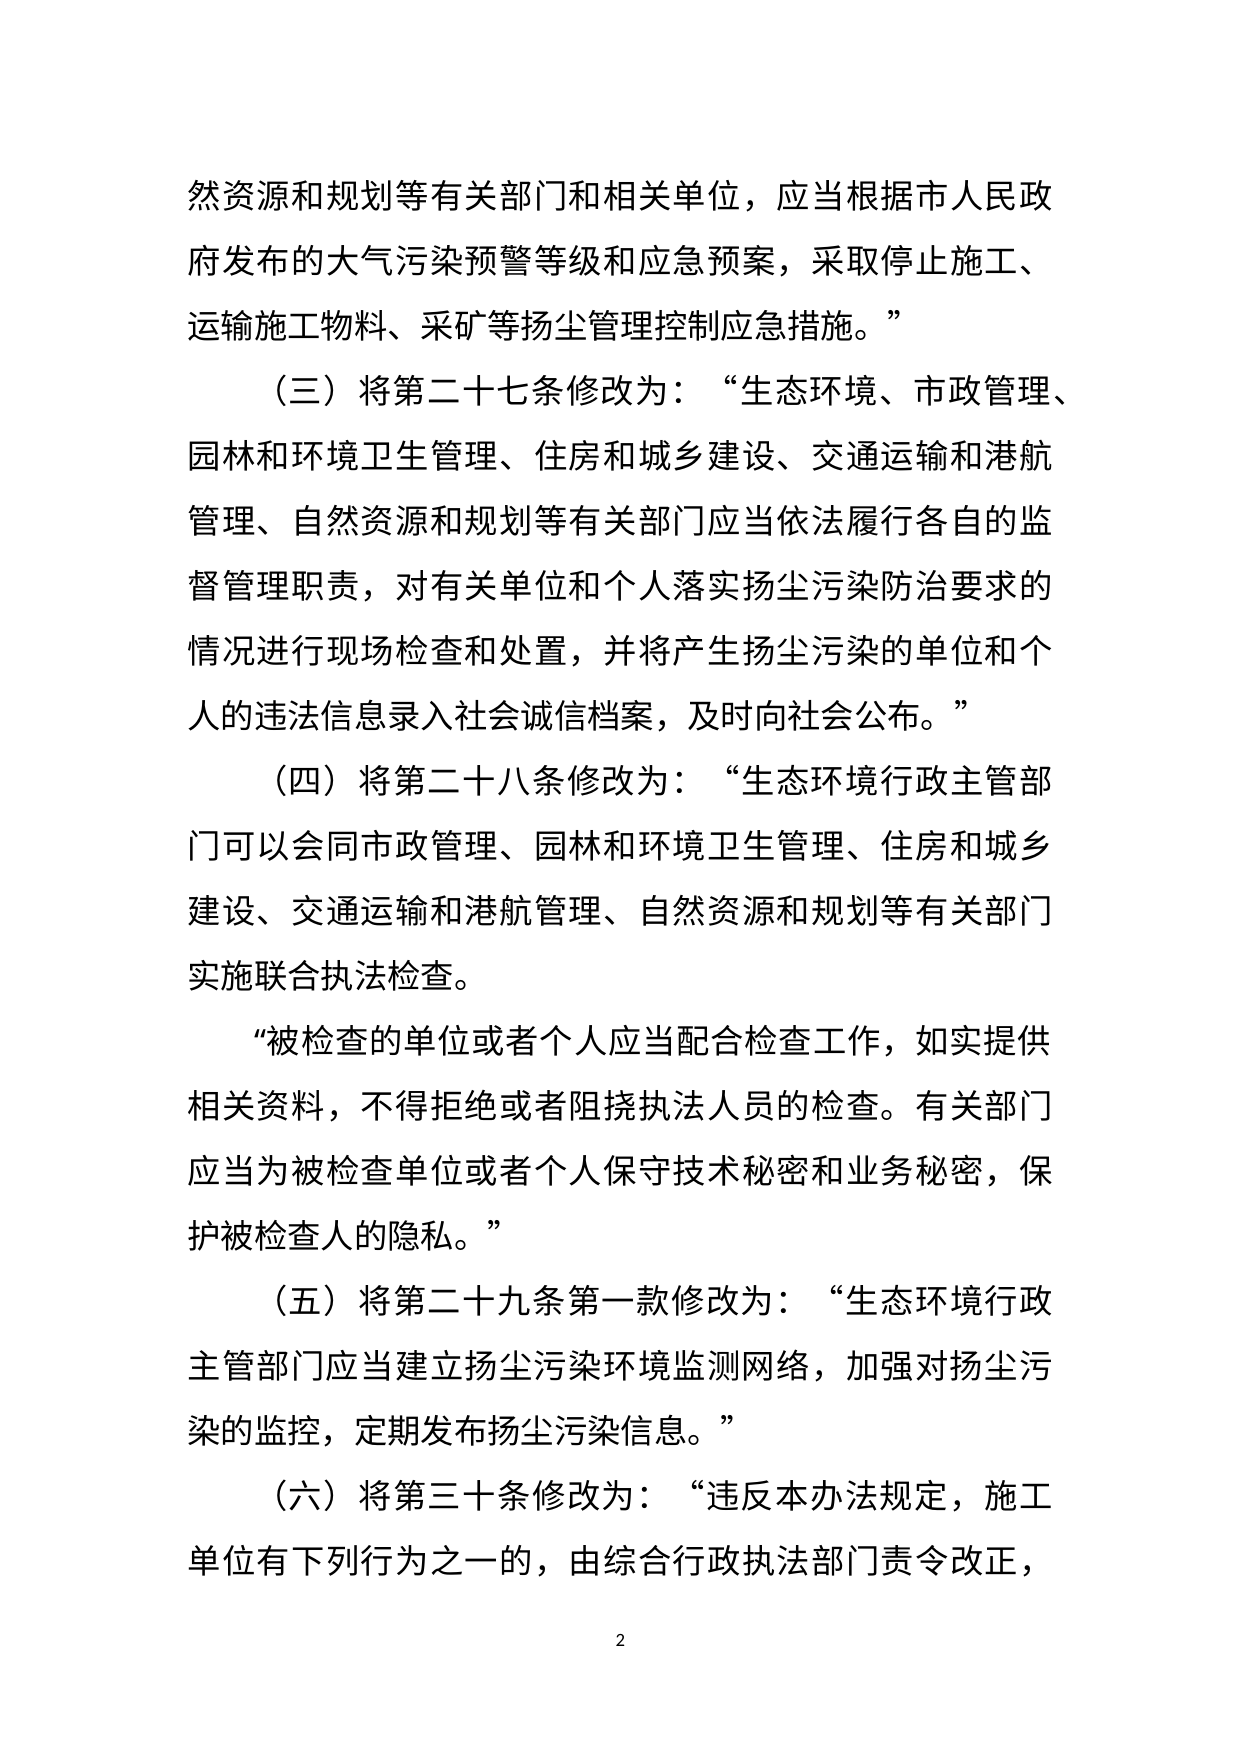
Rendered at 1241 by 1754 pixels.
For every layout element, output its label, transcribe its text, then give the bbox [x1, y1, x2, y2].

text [187, 1462, 1053, 1592]
text （五）将第二十九条第一款修改为：“生态环境行政主管部门应当建立扬尘污染环境监测网络，加强对扬尘污染的监控，定期发布扬尘污染信息。” [187, 1267, 1053, 1462]
text “被检查的单位或者个人应当配合检查工作，如实提供相关资料，不得拒绝或者阻挠执法人员的检查。有关部门应当为被检查单位或者个人保守技术秘密和业务秘密，保护被检查人的隐私。” [187, 1007, 1053, 1267]
text （三）将第二十七条修改为：“生态环境、市政管理、园林和环境卫生管理、住房和城乡建设、交通运输和港航管理、自然资源和规划等有关部门应当依法履行各自的监督管理职责，对有关单位和个人落实扬尘污染防治要求的情况进行现场检查和处置，并将产生扬尘污染的单位和个人的违法信息录入社会诚信档案，及时向社会公布。” [187, 357, 1053, 747]
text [187, 162, 1053, 357]
text （四）将第二十八条修改为：“生态环境行政主管部门可以会同市政管理、园林和环境卫生管理、住房和城乡建设、交通运输和港航管理、自然资源和规划等有关部门实施联合执法检查。 [187, 747, 1053, 1007]
